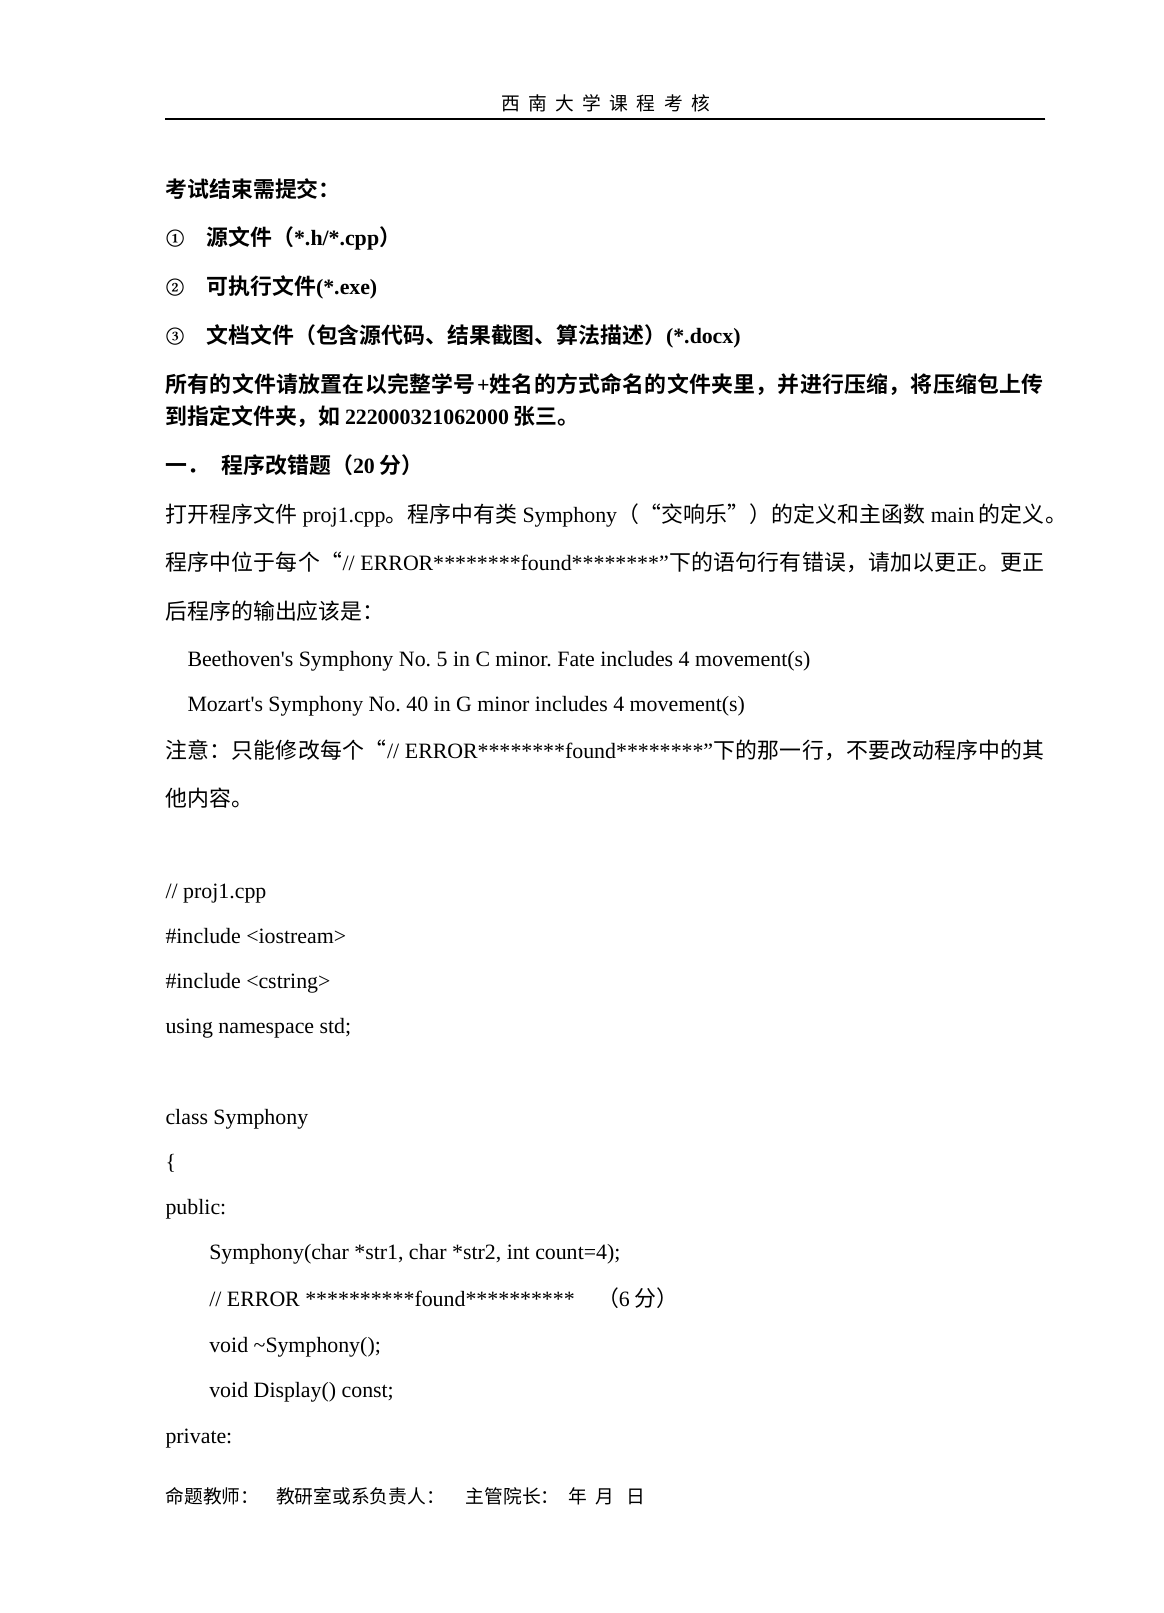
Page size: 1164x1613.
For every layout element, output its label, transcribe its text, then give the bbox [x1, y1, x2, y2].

text 注意：只能修改每个“// ERROR********found********”下的那一行，不要改动程序中的其他内容。 [165, 732, 1045, 813]
text 考试结束需提交： [165, 171, 1045, 204]
text void Display() const; [165, 1374, 1045, 1406]
text ① 源文件（*.h/*.cpp） [165, 220, 1045, 252]
text #include <cstring> [165, 965, 1045, 997]
text class Symphony [165, 1100, 1045, 1132]
text #include <iostream> [165, 919, 1045, 952]
text Mozart's Symphony No. 40 in G minor includes 4 movement(s) [165, 687, 1045, 720]
text 打开程序文件proj1.cpp。程序中有类Symphony（“交响乐”）的定义和主函数main的定义。程序中位于每个“// ERROR********found********”下的语句行有错误，请加以更正。更正后程序的输出应该是： [165, 496, 1045, 626]
text // ERROR **********found********** （6分） [165, 1280, 1045, 1313]
text private: [165, 1419, 1045, 1451]
text Beethoven's Symphony No. 5 in C minor. Fate includes 4 movement(s) [165, 642, 1045, 674]
text public: [165, 1190, 1045, 1223]
text ③ 文档文件（包含源代码、结果截图、算法描述）(*.docx) [165, 317, 1045, 350]
text // proj1.cpp [165, 874, 1045, 907]
text 所有的文件请放置在以完整学号+姓名的方式命名的文件夹里，并进行压缩，将压缩包上传到指定文件夹，如222000321062000张三。 [165, 366, 1045, 431]
text using namespace std; [165, 1010, 1045, 1042]
text void ~Symphony(); [165, 1329, 1045, 1361]
list 程序改错题（20分） [165, 447, 1045, 480]
text ② 可执行文件(*.exe) [165, 269, 1045, 301]
text { [165, 1145, 1045, 1178]
text Symphony(char *str1, char *str2, int count=4); [165, 1235, 1045, 1268]
